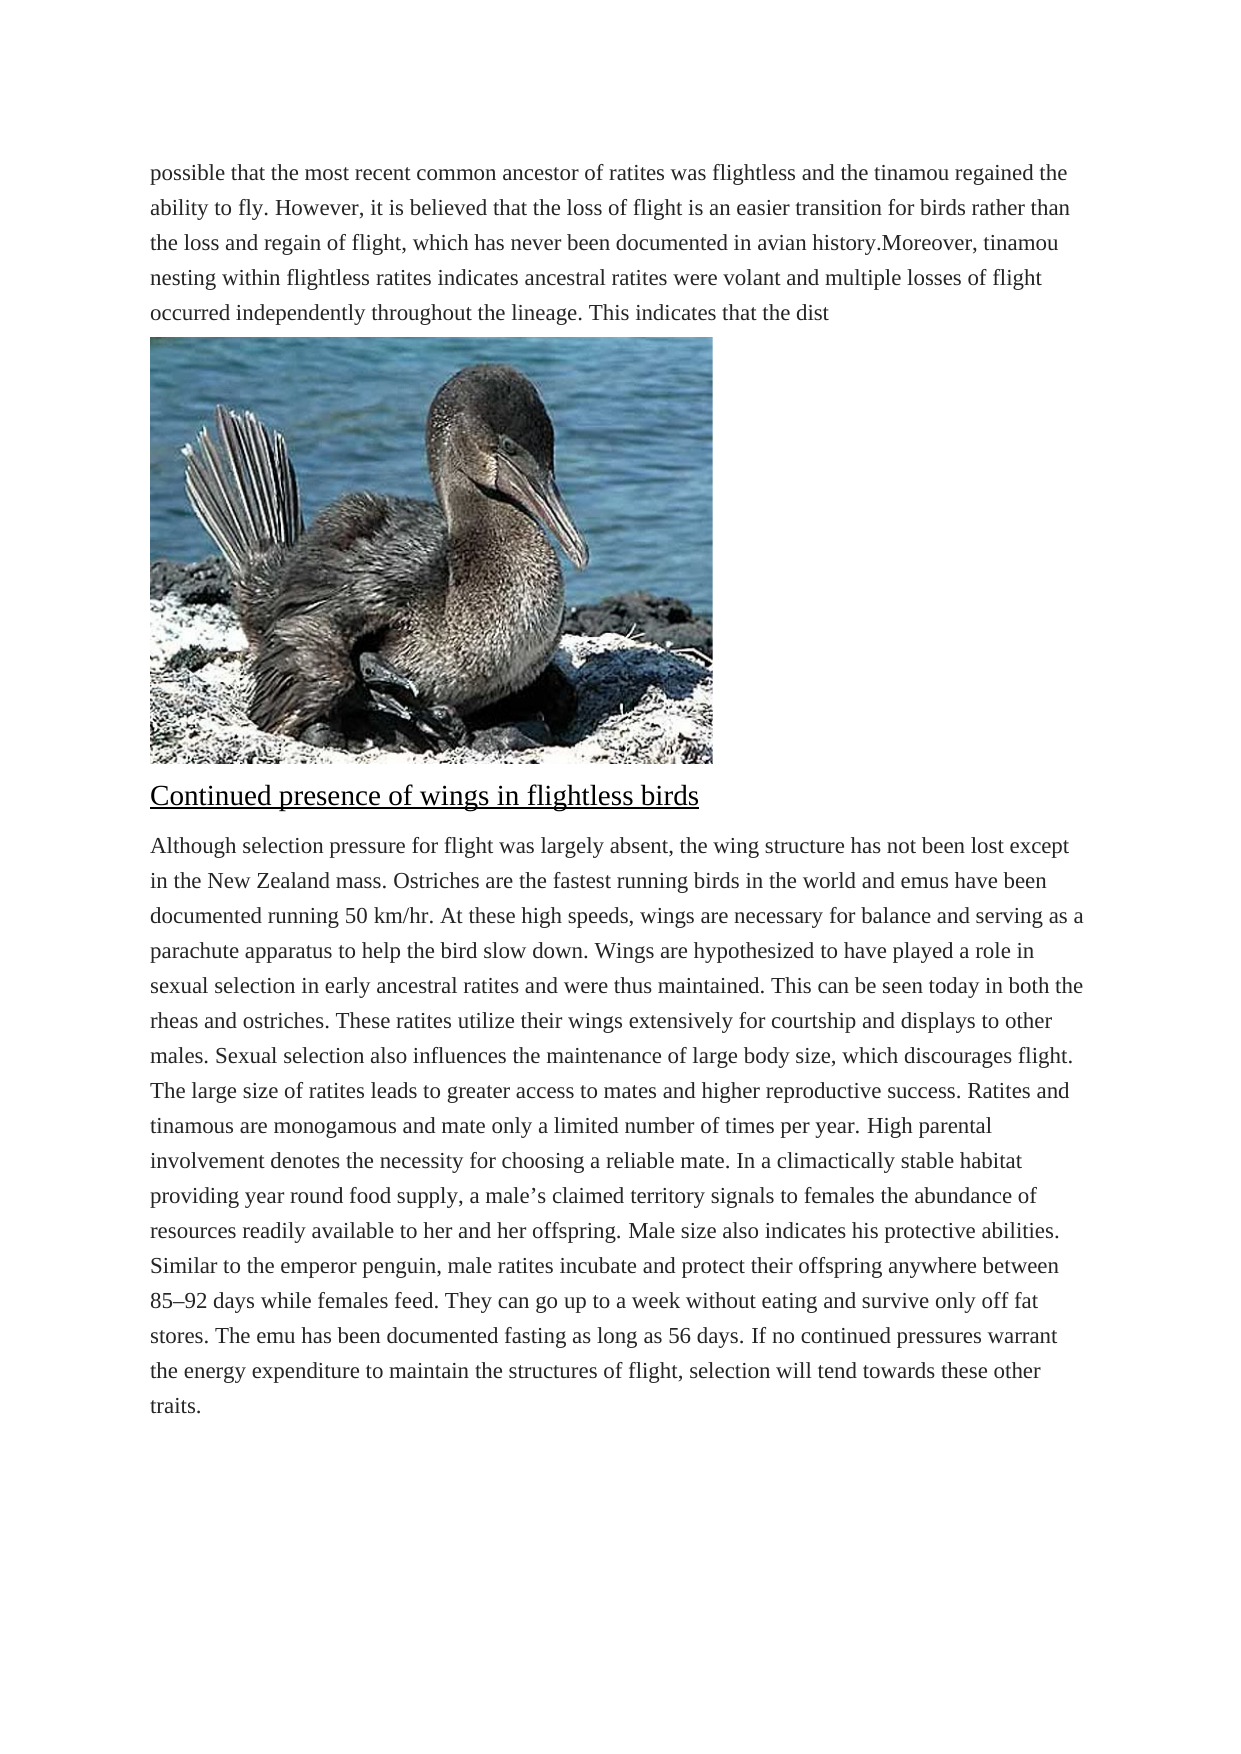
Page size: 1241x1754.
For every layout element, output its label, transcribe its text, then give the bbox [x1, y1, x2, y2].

text Although selection pressure for flight was largely absent, the wing structure has not been lost except in the New Zealand mass. Ostriches are the fastest running birds in the world and emus have been documented running 50 km/hr. At these high speeds, wings are necessary for balance and serving as a parachute apparatus to help the bird slow down. Wings are hypothesized to have played a role in sexual selection in early ancestral ratites and were thus maintained. This can be seen today in both the rheas and ostriches. These ratites utilize their wings extensively for courtship and displays to other males. Sexual selection also influences the maintenance of large body size, which discourages flight. The large size of ratites leads to greater access to mates and higher reproductive success. Ratites and tinamous are monogamous and mate only a limited number of times per year. High parental involvement denotes the necessity for choosing a reliable mate. In a climactically stable habitat providing year round food supply, a male’s claimed territory signals to females the abundance of resources readily available to her and her offspring. Male size also indicates his protective abilities. Similar to the emperor penguin, male ratites incubate and protect their offspring anywhere between 85–92 days while females feed. They can go up to a week without eating and survive only off fat stores. The emu has been documented fasting as long as 56 days. If no continued pressures warrant the energy expenditure to maintain the structures of flight, selection will tend towards these other traits. [150, 824, 1090, 1419]
picture [150, 337, 713, 764]
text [150, 150, 1090, 325]
text Continued presence of wings in flightless birds [150, 776, 1090, 811]
